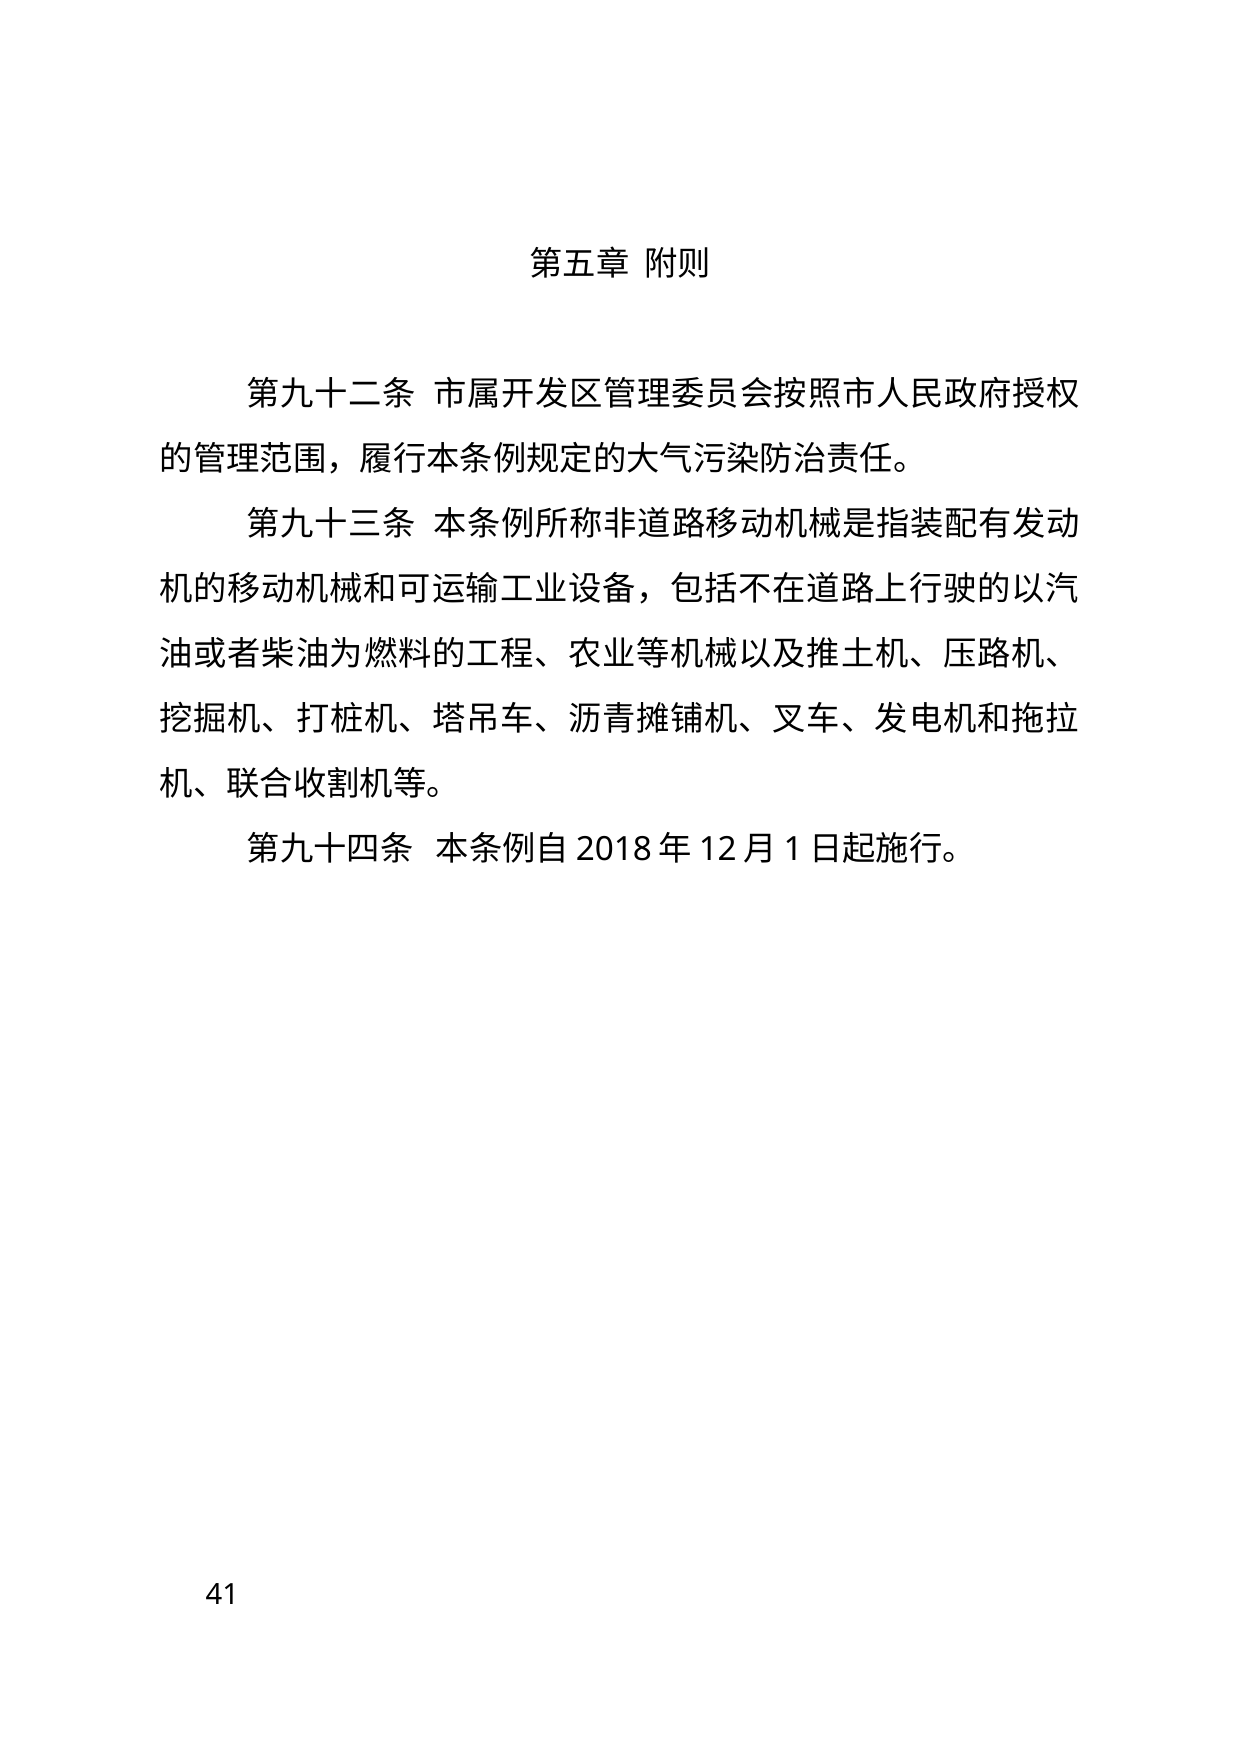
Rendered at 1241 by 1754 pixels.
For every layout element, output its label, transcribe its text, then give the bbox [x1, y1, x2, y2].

text 第五章 附则 [159, 228, 1081, 293]
text 第九十四条 本条例自2018年12月1日起施行。 [159, 813, 1081, 878]
text 第九十二条 市属开发区管理委员会按照市人民政府授权的管理范围，履行本条例规定的大气污染防治责任。 [159, 358, 1081, 488]
text 第九十三条 本条例所称非道路移动机械是指装配有发动机的移动机械和可运输工业设备，包括不在道路上行驶的以汽油或者柴油为燃料的工程、农业等机械以及推土机、压路机、挖掘机、打桩机、塔吊车、沥青摊铺机、叉车、发电机和拖拉机、联合收割机等。 [159, 488, 1081, 813]
